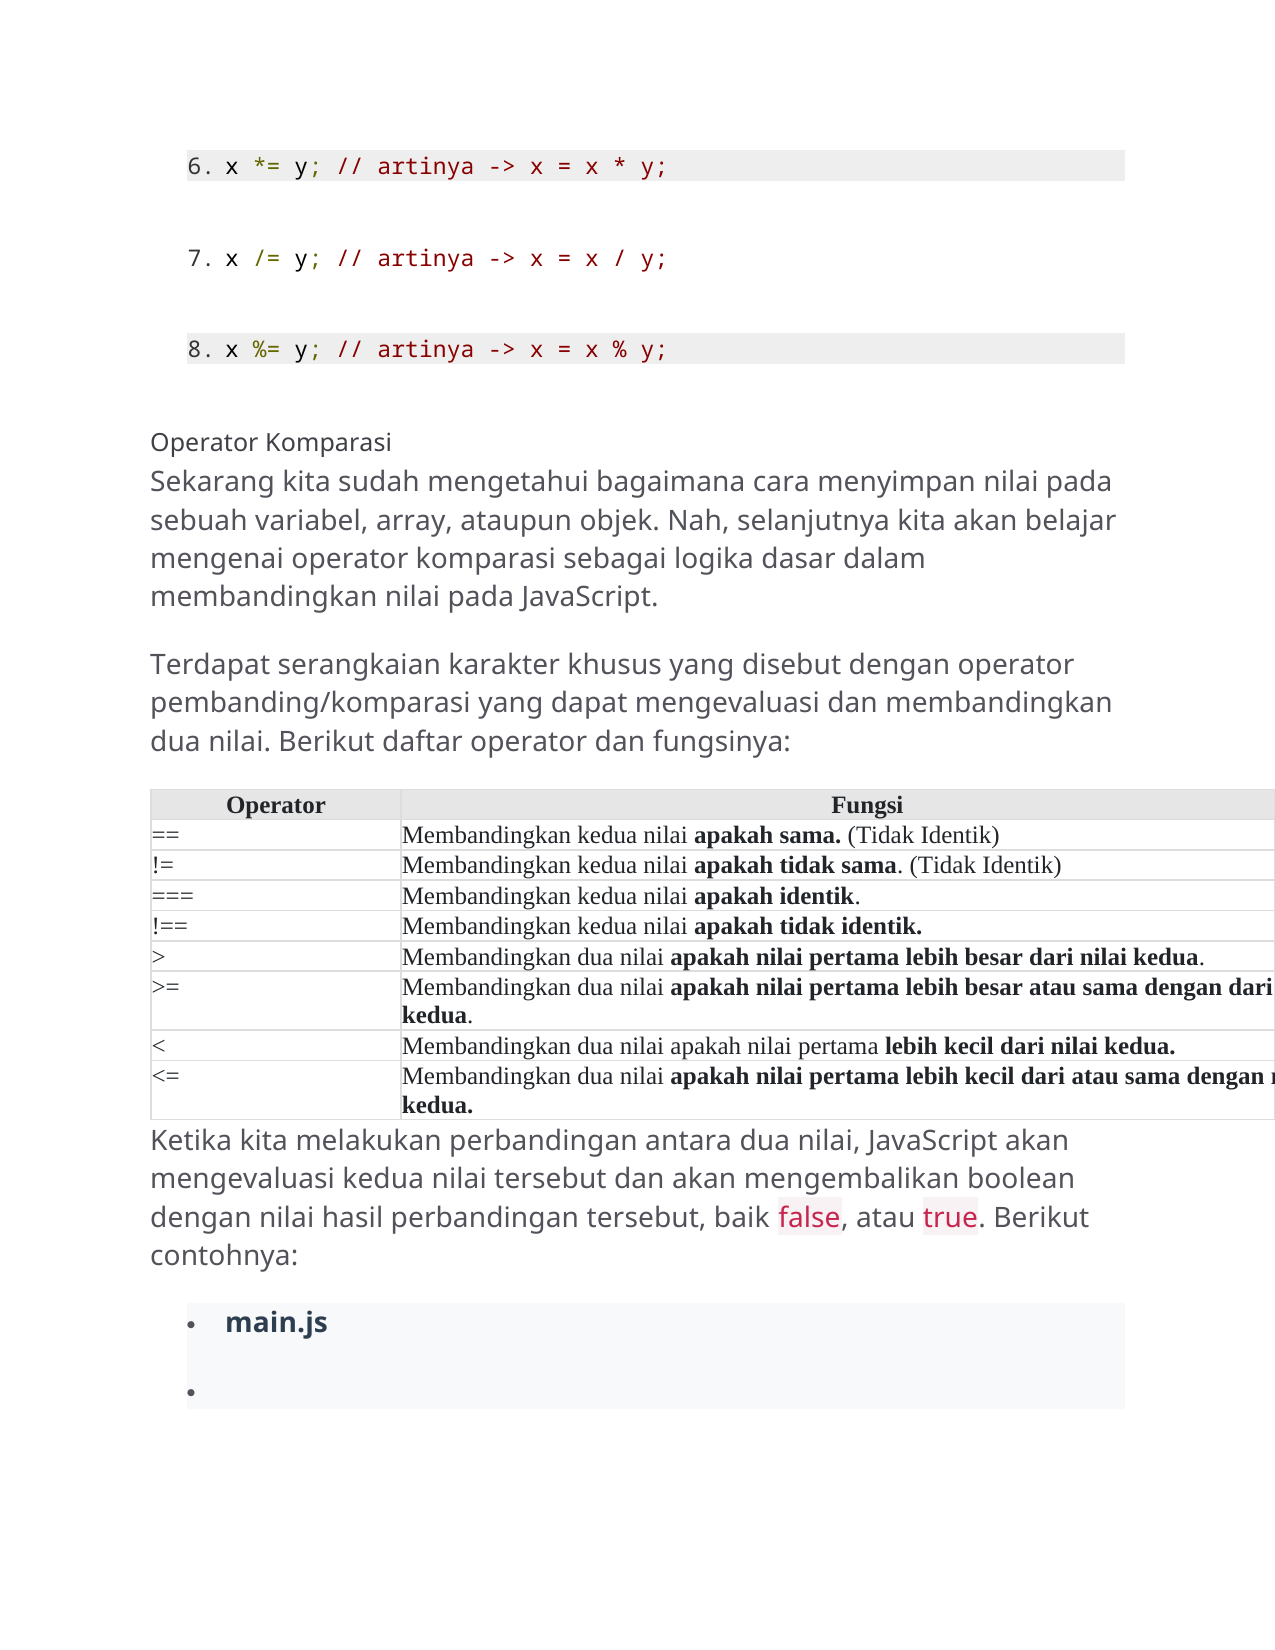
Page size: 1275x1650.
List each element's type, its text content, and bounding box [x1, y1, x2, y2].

list main.js [187, 1303, 1125, 1341]
table_cell Membandingkan dua nilai apakah nilai pertama lebih kecil dari nilai kedua. [402, 1031, 1274, 1060]
table_cell Membandingkan dua nilai apakah nilai pertama lebih besar atau sama dengan dari nilai kedua. [402, 972, 1274, 1029]
table_cell Membandingkan kedua nilai apakah sama. (Tidak Identik) [402, 820, 1274, 849]
table_cell Membandingkan dua nilai apakah nilai pertama lebih kecil dari atau sama dengan nilai kedua. [402, 1061, 1274, 1119]
list x /= y; // artinya -> x = x / y; [187, 242, 1125, 273]
table_cell > [152, 942, 400, 970]
subtitle Operator Komparasi [150, 425, 1125, 459]
text Ketika kita melakukan perbandingan antara dua nilai, JavaScript akan mengevaluasi kedua nilai tersebut dan akan mengembalikan boolean dengan nilai hasil perbandingan tersebut, baik false, atau true. Berikut contohnya: [150, 1120, 1125, 1274]
list x *= y; // artinya -> x = x * y; [187, 150, 1125, 181]
table_cell < [152, 1031, 400, 1060]
table_cell >= [152, 972, 400, 1029]
table_header Fungsi [402, 790, 1274, 819]
table_cell <= [152, 1061, 400, 1119]
text Terdapat serangkaian karakter khusus yang disebut dengan operator pembanding/komparasi yang dapat mengevaluasi dan membandingkan dua nilai. Berikut daftar operator dan fungsinya: [150, 644, 1125, 759]
list x %= y; // artinya -> x = x % y; [187, 333, 1125, 364]
text Sekarang kita sudah mengetahui bagaimana cara menyimpan nilai pada sebuah variabel, array, ataupun objek. Nah, selanjutnya kita akan belajar mengenai operator komparasi sebagai logika dasar dalam membandingkan nilai pada JavaScript. [150, 462, 1125, 615]
table_cell Membandingkan dua nilai apakah nilai pertama lebih besar dari nilai kedua. [402, 942, 1274, 970]
table_cell == [152, 820, 400, 849]
table_header Operator [152, 790, 400, 819]
table_cell != [152, 851, 400, 879]
table_cell !== [152, 911, 400, 940]
table_cell === [152, 881, 400, 910]
table_cell Membandingkan kedua nilai apakah identik. [402, 881, 1274, 910]
table_cell Membandingkan kedua nilai apakah tidak identik. [402, 911, 1274, 940]
table_cell Membandingkan kedua nilai apakah tidak sama. (Tidak Identik) [402, 851, 1274, 879]
